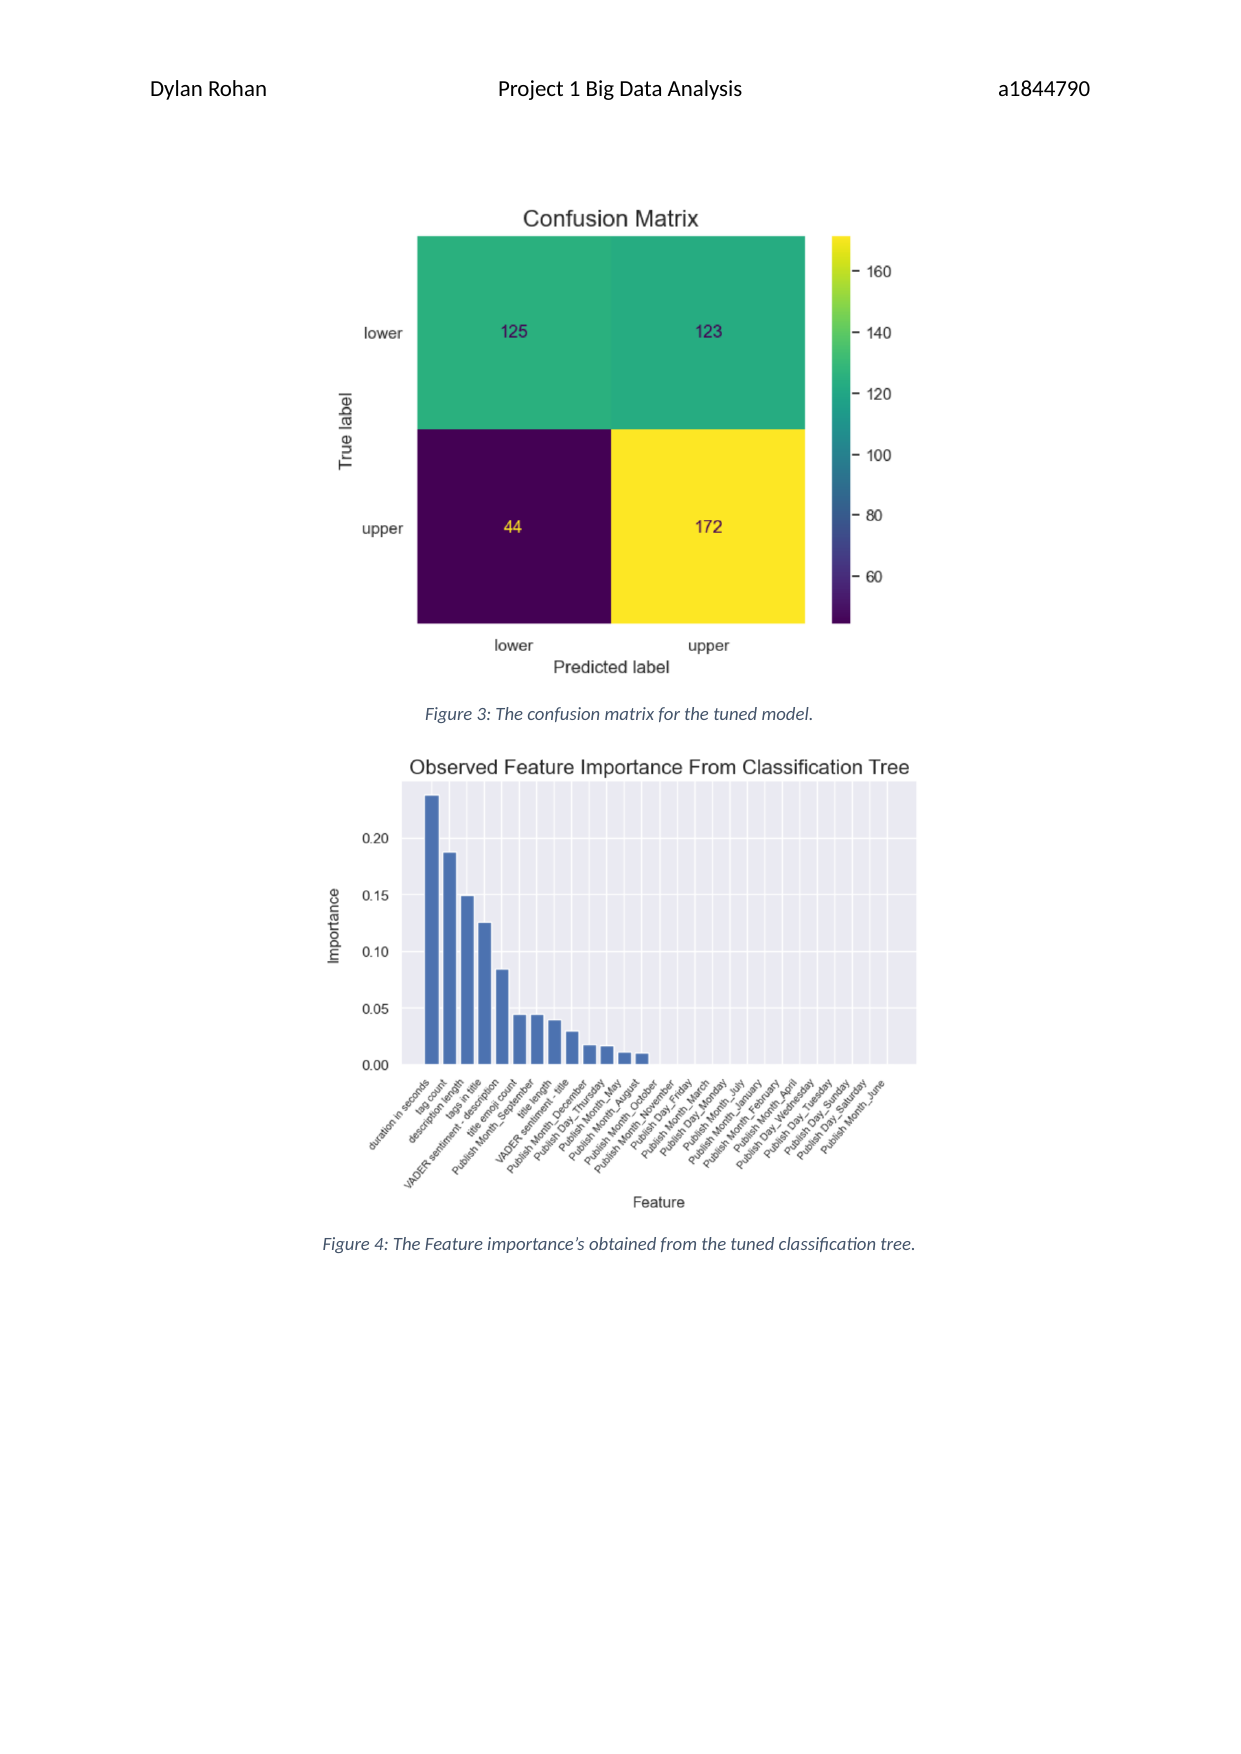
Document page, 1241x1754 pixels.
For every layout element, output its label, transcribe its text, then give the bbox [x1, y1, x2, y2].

text Figure 4: The Feature importance’s obtained from the tuned classification tree. [150, 1232, 1090, 1255]
picture [309, 746, 931, 1214]
text Figure 3: The confusion matrix for the tuned model. [150, 702, 1090, 725]
picture [324, 196, 916, 684]
